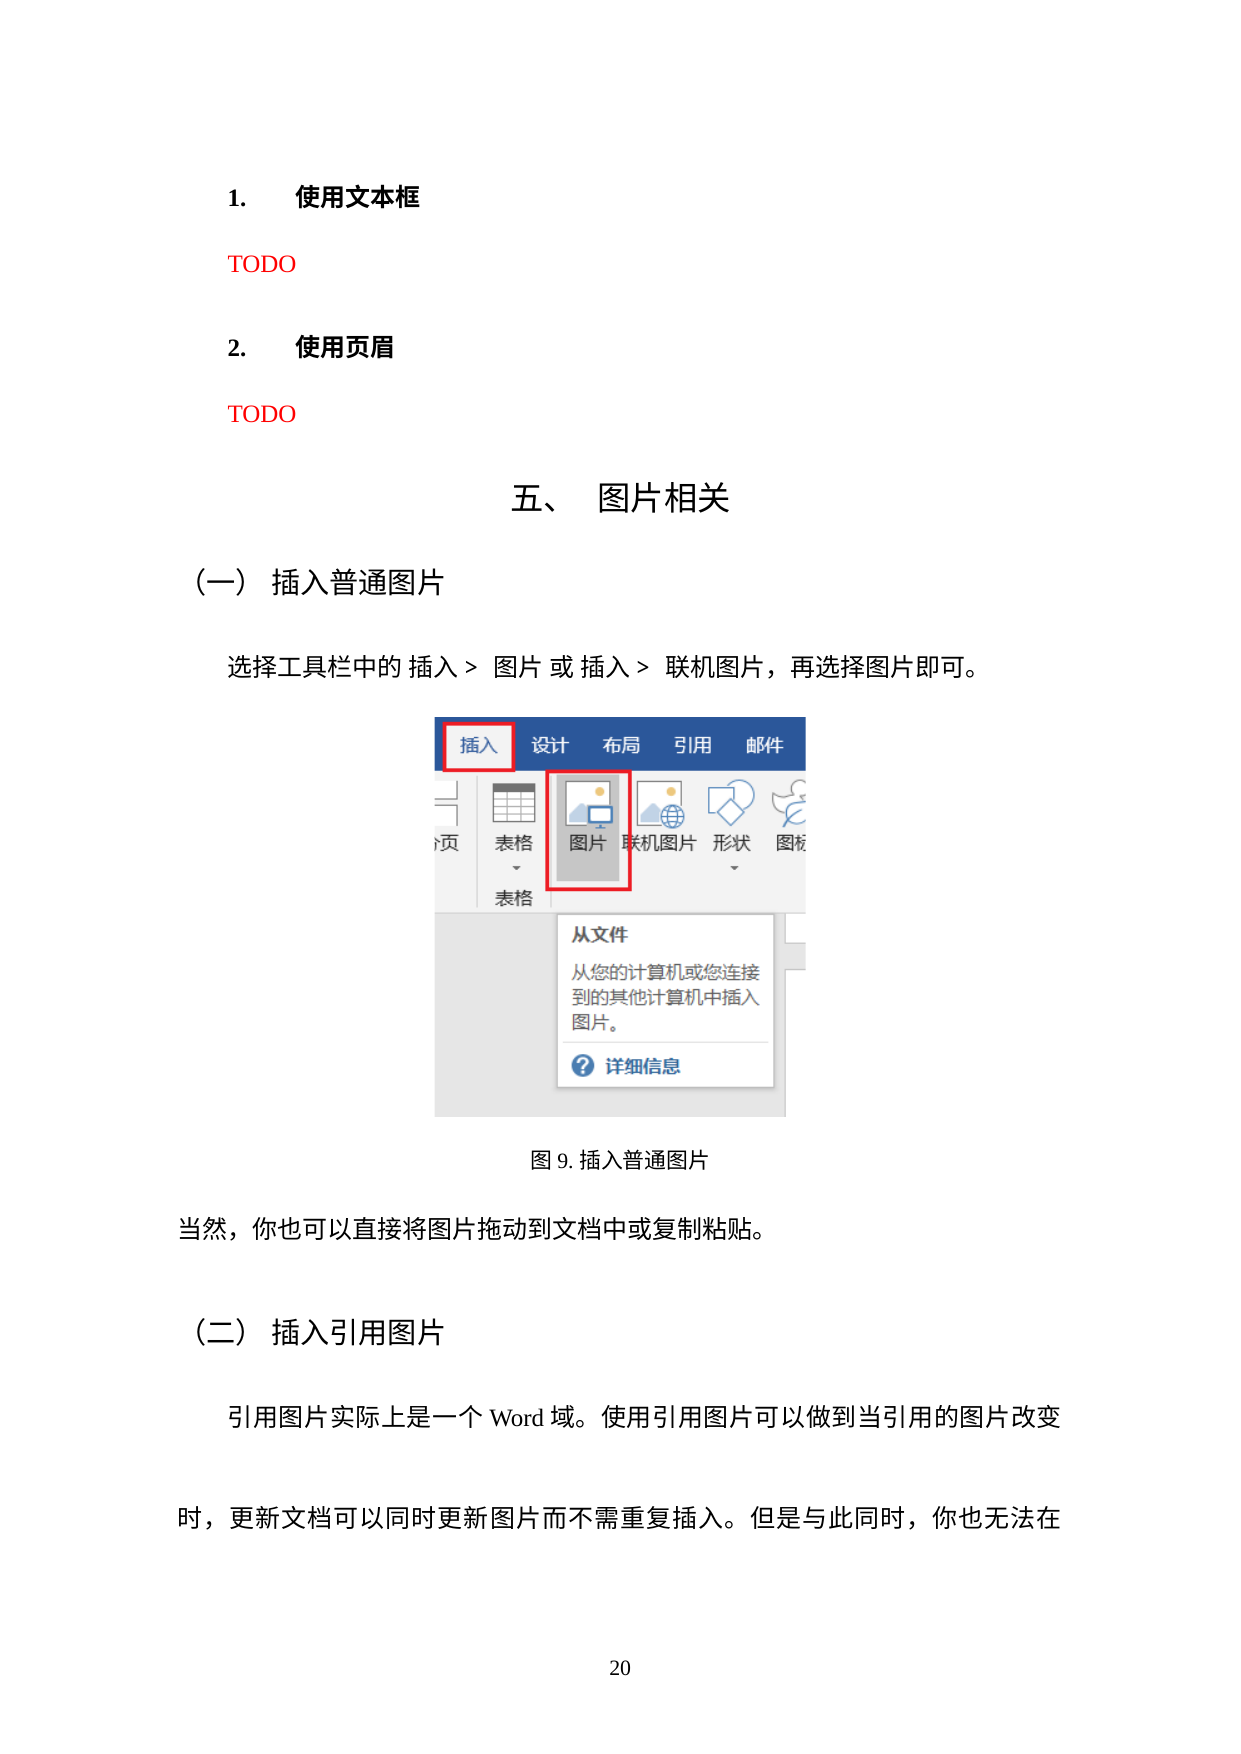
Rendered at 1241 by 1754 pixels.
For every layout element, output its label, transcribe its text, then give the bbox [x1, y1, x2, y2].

text TODO [177, 247, 1063, 281]
text 引用图片实际上是一个Word域。使用引用图片可以做到当引用的图片改变时，更新文档可以同时更新图片而不需重复插入。但是与此同时，你也无法在Word中对引用图片使用某些编辑功能。 [177, 1381, 1063, 1551]
subtitle 插入引用图片 [177, 1296, 1063, 1364]
subtitle 图片相关 [177, 462, 1063, 530]
subtitle 使用文本框 [177, 162, 1063, 229]
subtitle 插入普通图片 [177, 547, 1063, 615]
text 选择工具栏中的 插入 > 图片 或 插入 > 联机图片，再选择图片即可。 [177, 632, 1063, 700]
text TODO [177, 397, 1063, 431]
text 当然，你也可以直接将图片拖动到文档中或复制粘贴。 [177, 1193, 1063, 1261]
picture [434, 717, 806, 1117]
subtitle 使用页眉 [177, 312, 1063, 380]
